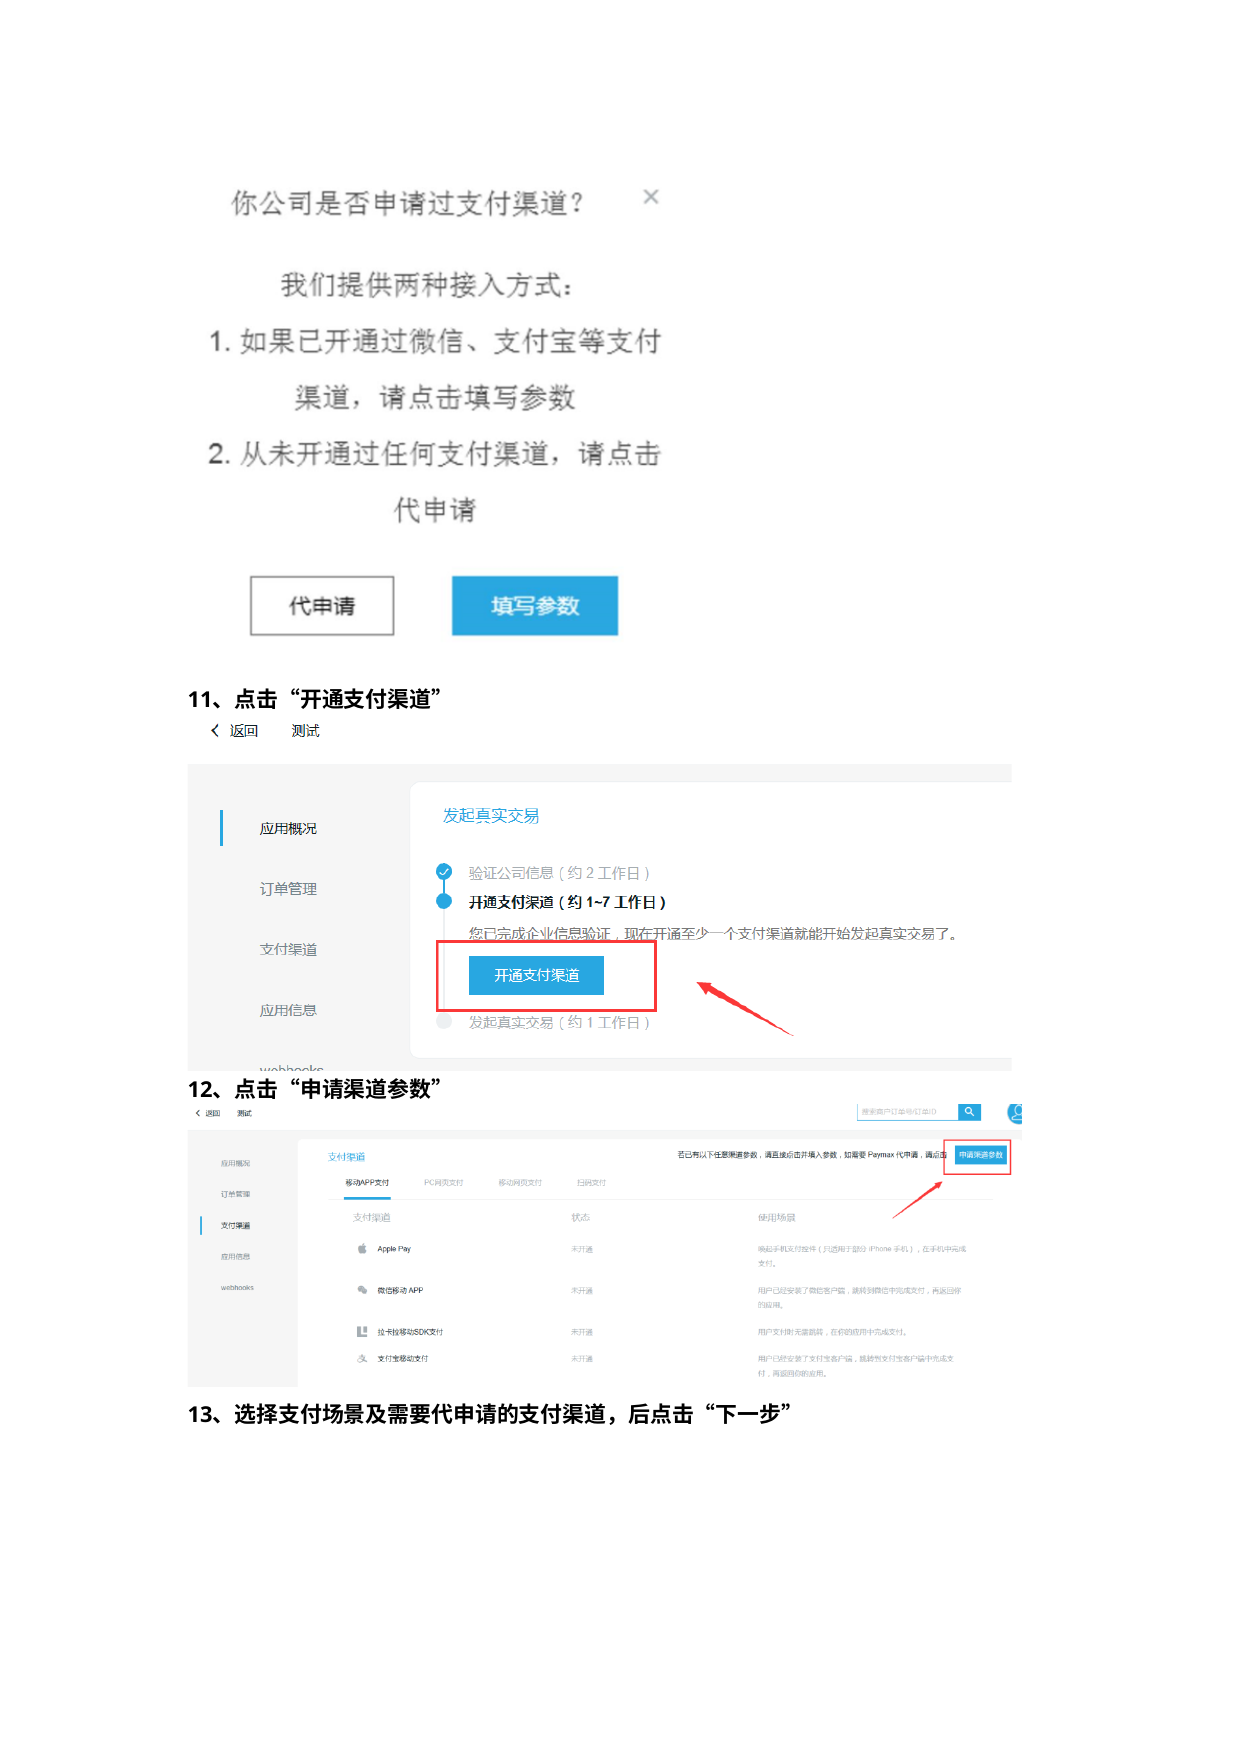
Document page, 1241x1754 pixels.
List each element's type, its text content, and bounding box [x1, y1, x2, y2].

text 11、点击“开通支付渠道” [187, 682, 1053, 714]
picture [187, 1104, 1022, 1387]
text 13、选择支付场景及需要代申请的支付渠道，后点击“下一步” [187, 1397, 1053, 1429]
picture [187, 714, 1012, 1071]
picture [187, 162, 675, 651]
text 12、点击“申请渠道参数” [187, 1072, 1053, 1104]
